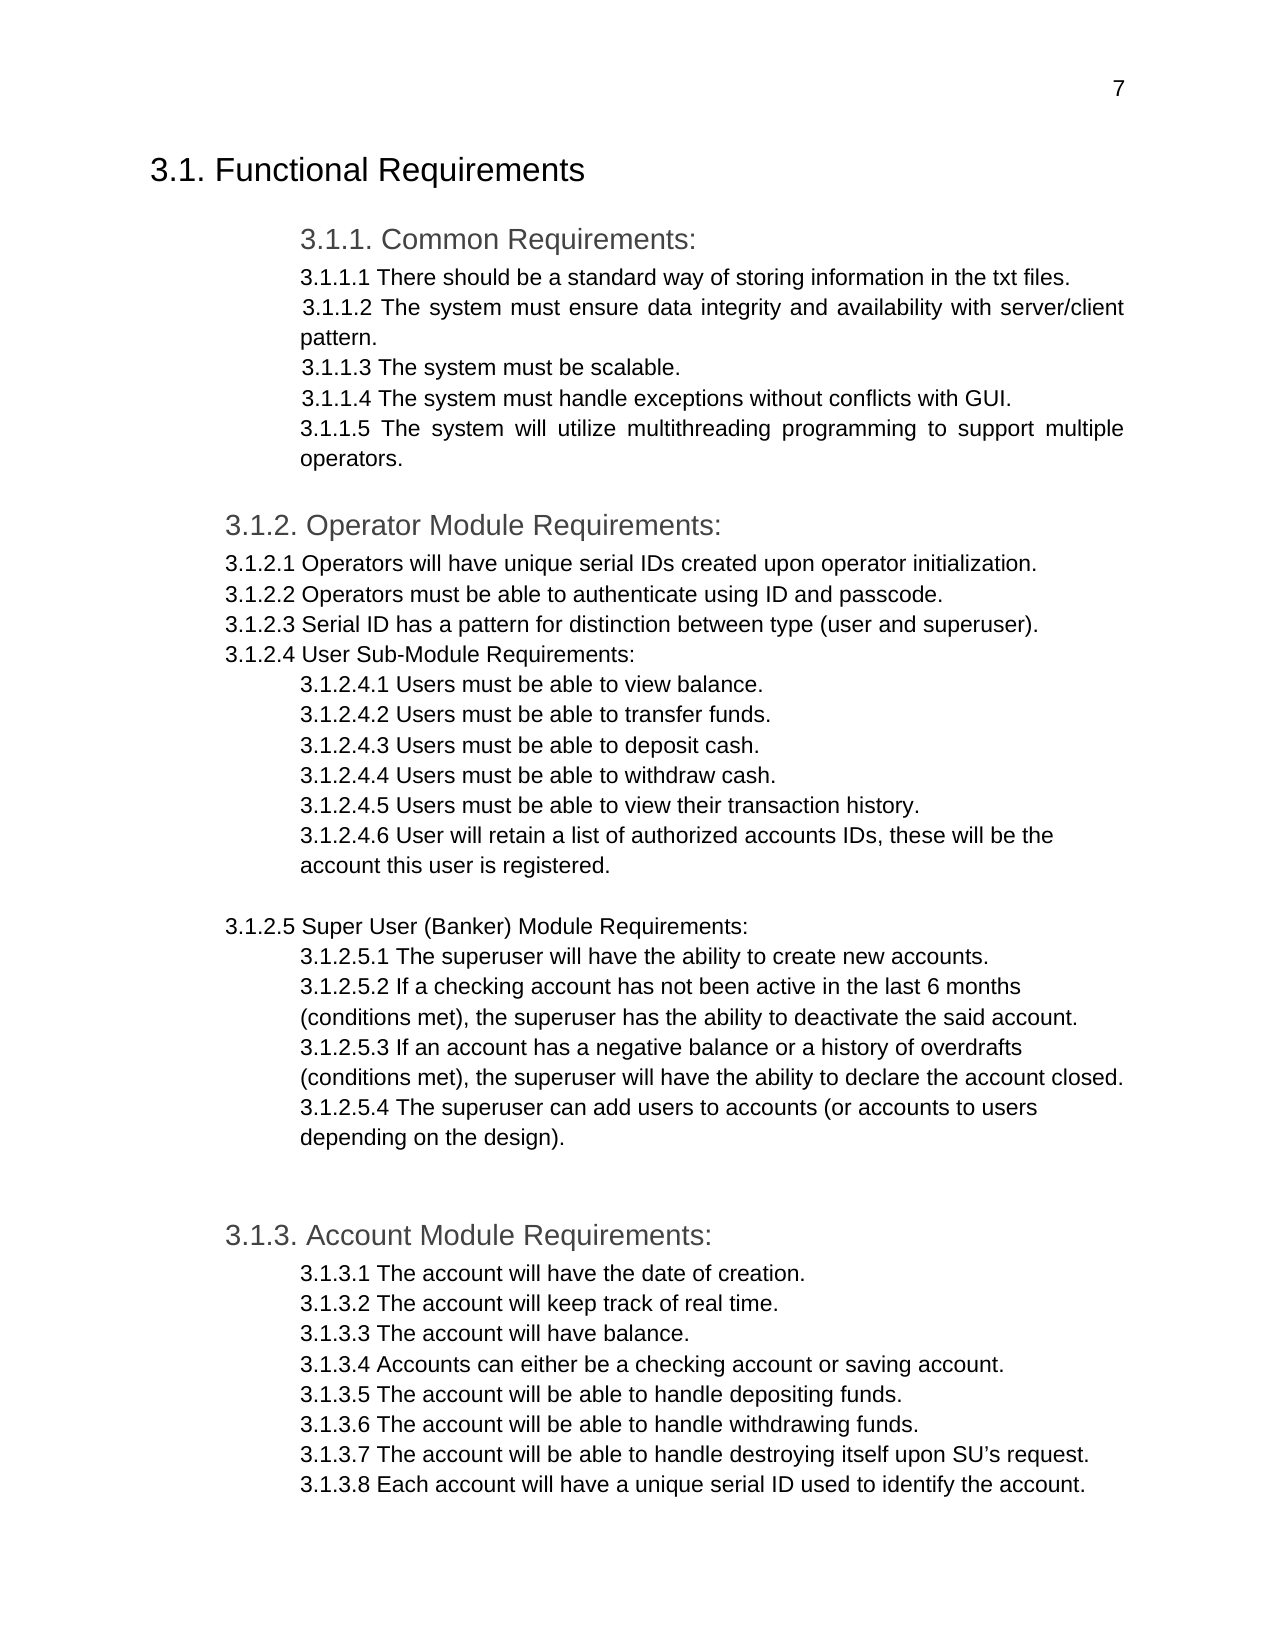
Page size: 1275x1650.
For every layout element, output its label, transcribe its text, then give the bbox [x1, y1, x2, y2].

text 3.1.2.3 Serial ID has a pattern for distinction between type (user and superuser). [150, 611, 1125, 637]
text 3.1.1.2 The system must ensure data integrity and availability with server/client pattern. [300, 294, 1125, 350]
text 3.1.3.3 The account will have balance. [300, 1320, 1125, 1347]
text 3.1.2.1 Operators will have unique serial IDs created upon operator initialization. [150, 550, 1125, 577]
subtitle 3.1.1. Common Requirements: [225, 222, 1125, 255]
subtitle 3.1.3. Account Module Requirements: [225, 1218, 1125, 1252]
text 3.1.2.4.1 Users must be able to view balance. [150, 671, 1125, 697]
text 3.1.1.1 There should be a standard way of storing information in the txt files. [225, 264, 1125, 290]
text 3.1.2.4.4 Users must be able to withdraw cash. [150, 762, 1125, 788]
text 3.1.2.2 Operators must be able to authenticate using ID and passcode. [150, 581, 1125, 607]
text 3.1.2.5.4 The superuser can add users to accounts (or accounts to users depending on the design). [300, 1094, 1125, 1151]
text 3.1.3.1 The account will have the date of creation. [300, 1260, 1125, 1286]
text 3.1.3.8 Each account will have a unique serial ID used to identify the account. [300, 1471, 1125, 1498]
text 3.1.1.4 The system must handle exceptions without conflicts with GUI. [225, 384, 1125, 411]
text 3.1.3.6 The account will be able to handle withdrawing funds. [300, 1411, 1125, 1437]
text 3.1.3.4 Accounts can either be a checking account or saving account. [300, 1351, 1125, 1377]
text 3.1.2.5 Super User (Banker) Module Requirements: [150, 913, 1125, 939]
text 3.1.3.2 The account will keep track of real time. [300, 1290, 1125, 1316]
text 3.1.2.4.3 Users must be able to deposit cash. [150, 732, 1125, 758]
text 3.1.3.5 The account will be able to handle depositing funds. [300, 1381, 1125, 1407]
text 3.1.2.4 User Sub-Module Requirements: [150, 641, 1125, 667]
text 3.1.1.5 The system will utilize multithreading programming to support multiple operators. [300, 415, 1125, 471]
text 3.1.2.4.6 User will retain a list of authorized accounts IDs, these will be the account this user is registered. [300, 822, 1125, 879]
subtitle 3.1.2. Operator Module Requirements: [225, 508, 1125, 542]
text 3.1.3.7 The account will be able to handle destroying itself upon SU’s request. [300, 1441, 1125, 1467]
text 3.1.2.4.5 Users must be able to view their transaction history. [150, 792, 1125, 818]
text 3.1.1.3 The system must be scalable. [225, 354, 1125, 381]
text 3.1.2.5.2 If a checking account has not been active in the last 6 months (conditions met), the superuser has the ability to deactivate the said account. 3.1.2.5.3 If an account has a negative balance or a history of overdrafts (conditions met), the superuser will have the ability to declare the account closed. [300, 973, 1125, 1090]
text 3.1.2.4.2 Users must be able to transfer funds. [150, 701, 1125, 728]
text 3.1.2.5.1 The superuser will have the ability to create new accounts. [225, 943, 1125, 969]
subtitle 3.1. Functional Requirements [150, 150, 1125, 188]
